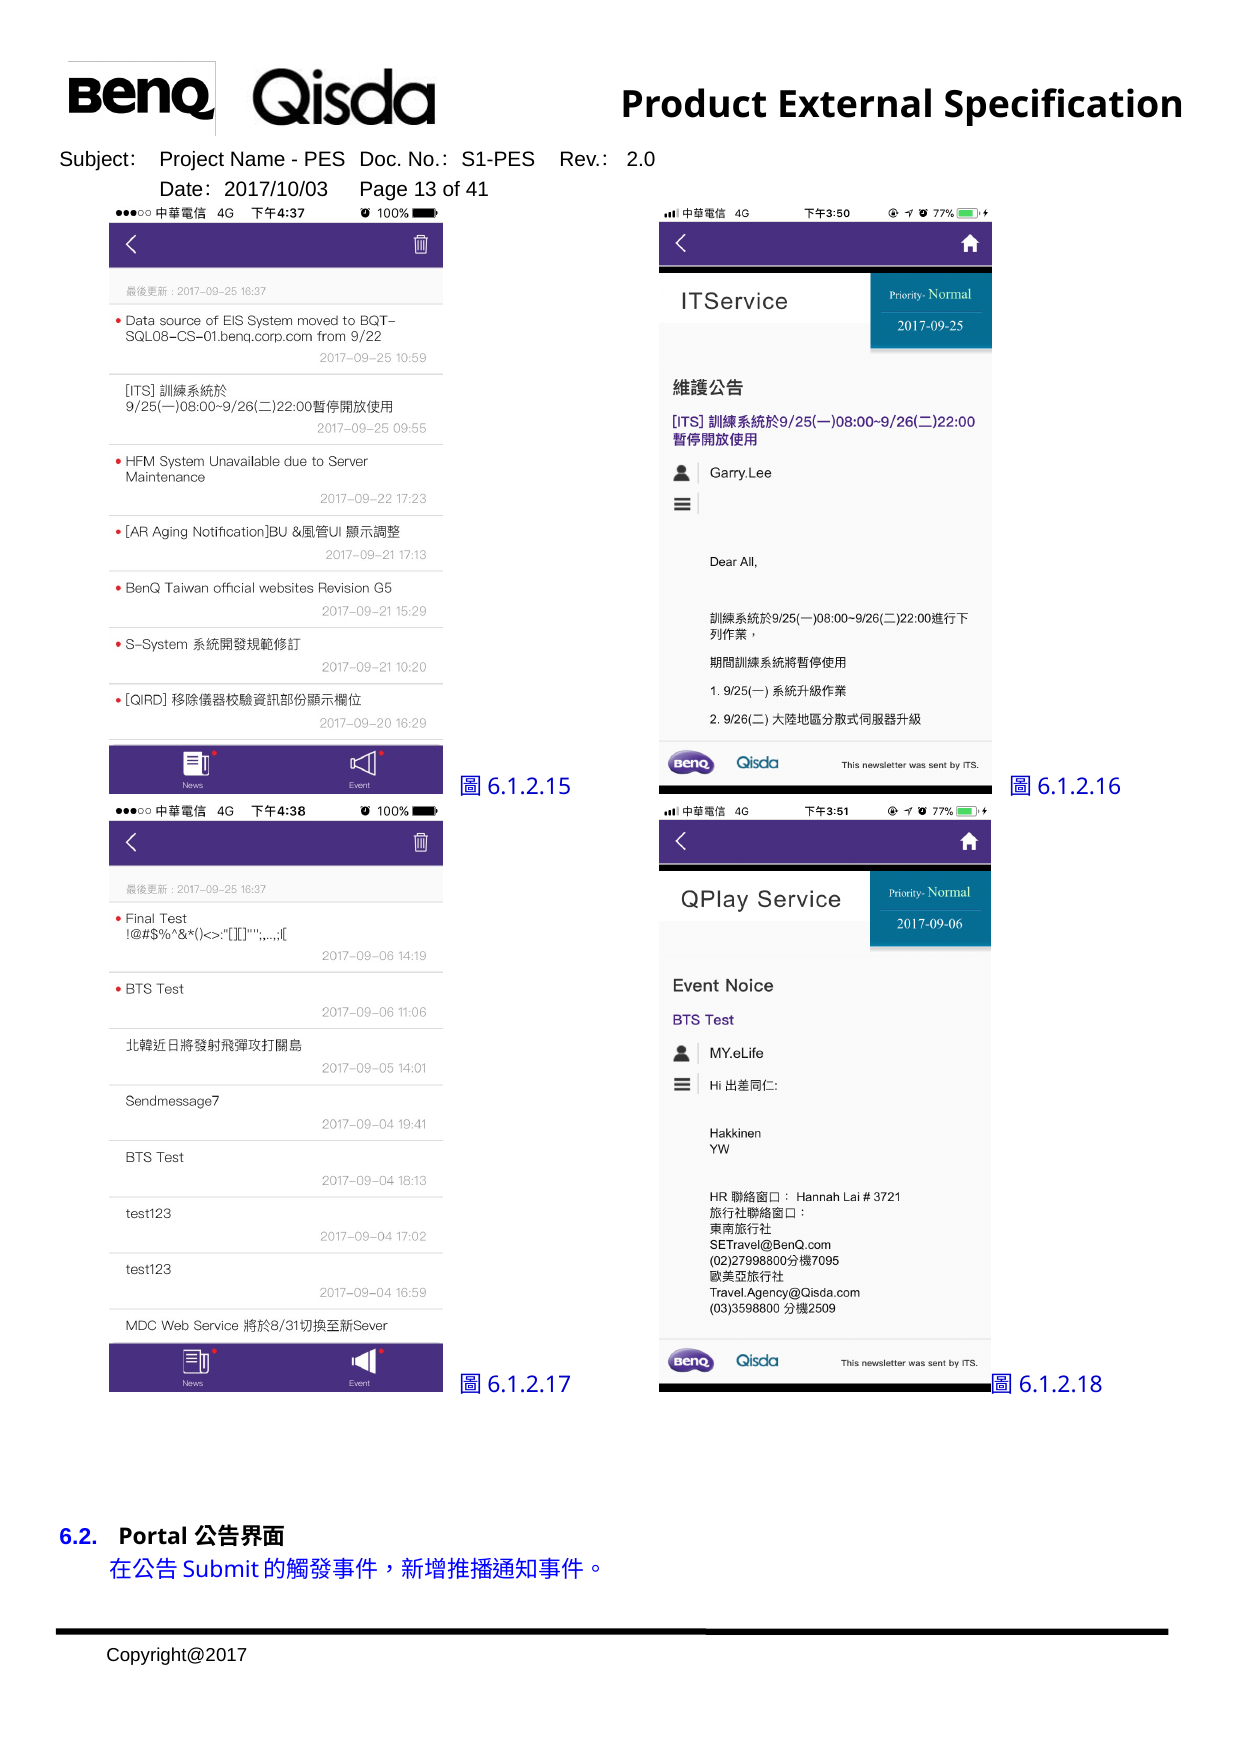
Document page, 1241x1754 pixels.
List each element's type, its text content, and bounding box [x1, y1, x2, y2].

picture [659, 204, 992, 794]
subtitle Portal 公告界面 [59, 1518, 1181, 1551]
text 在公告Submit的觸發事件，新增推播通知事件。 [109, 1551, 1181, 1584]
picture [58, 12, 437, 141]
picture [109, 202, 443, 794]
picture [659, 802, 991, 1392]
picture [109, 800, 443, 1392]
